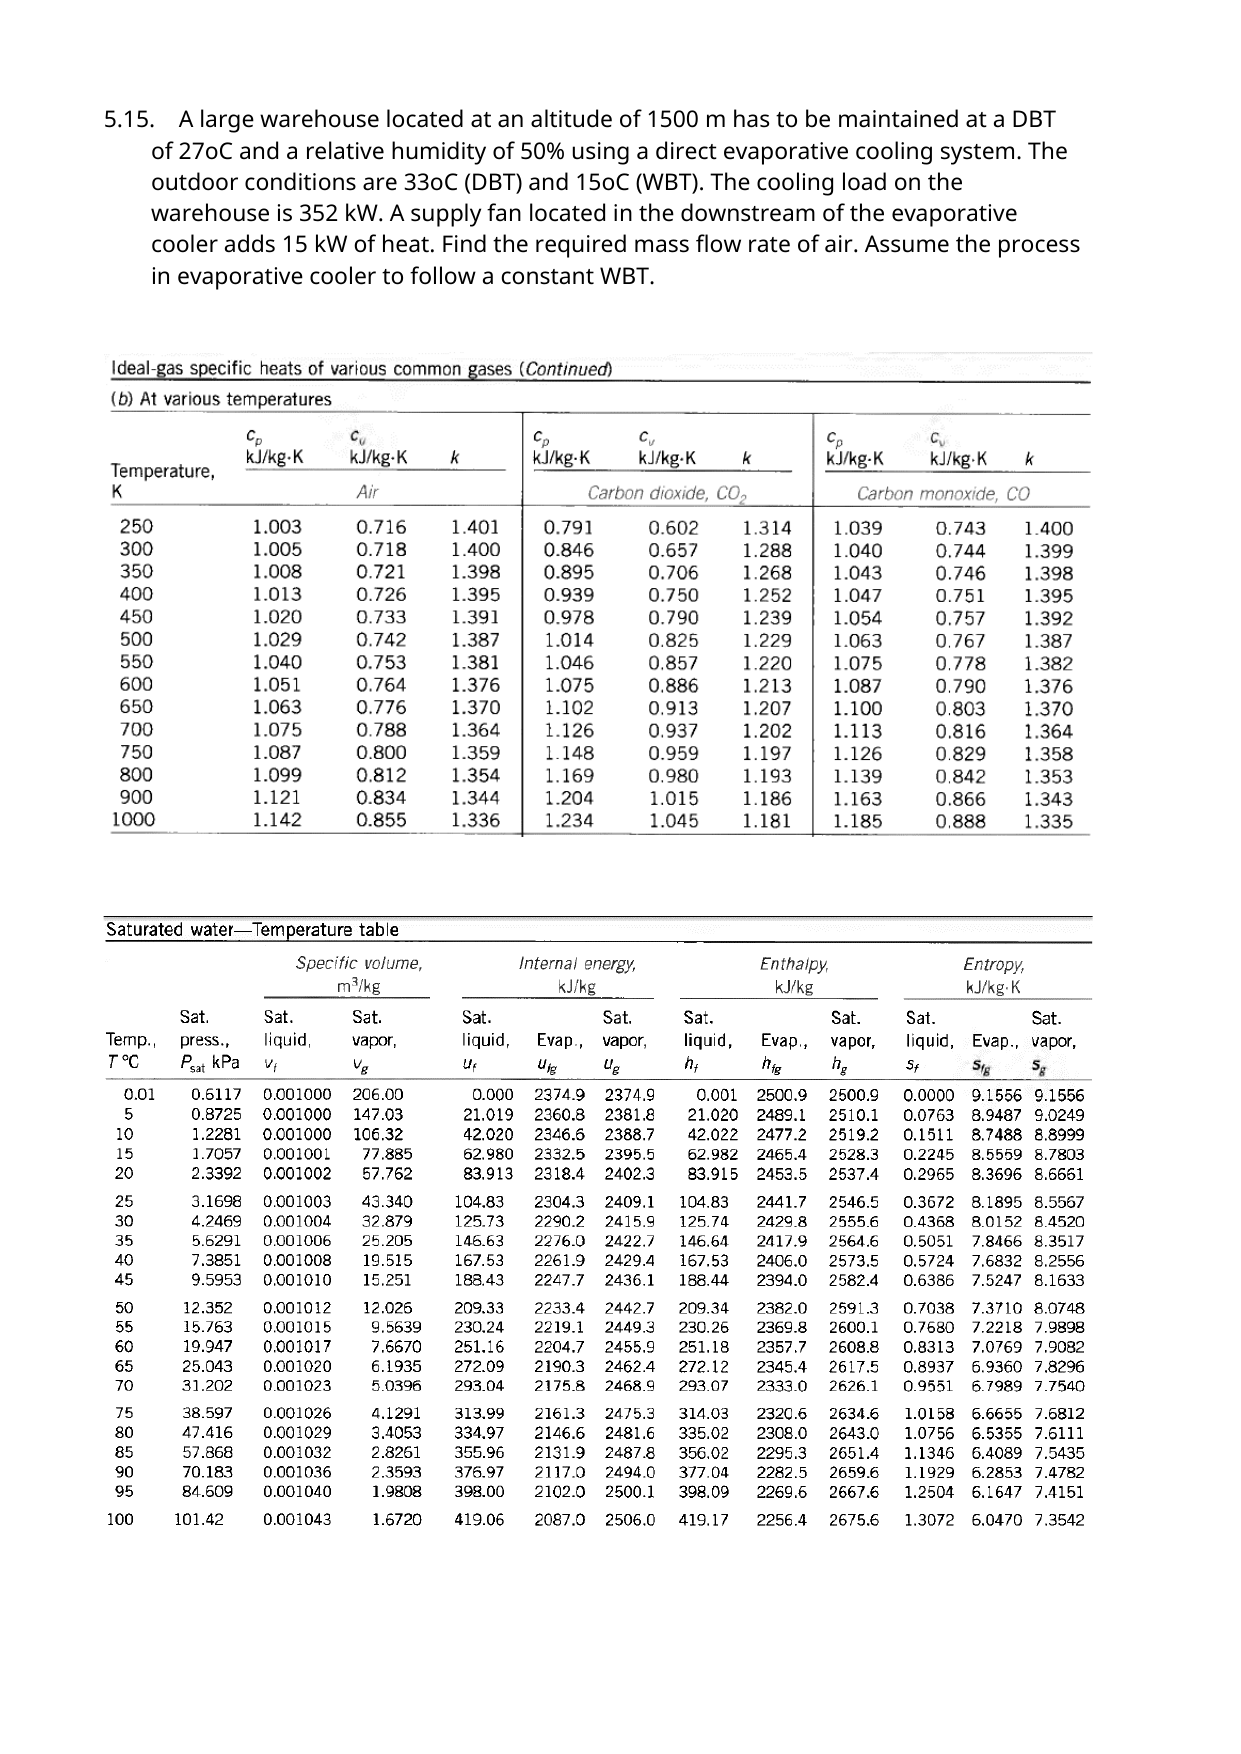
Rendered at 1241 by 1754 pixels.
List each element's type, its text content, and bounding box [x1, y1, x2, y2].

picture [103, 916, 1093, 1529]
list A large warehouse located at an altitude of 1500 m has to be maintained at a DBT of 27oC and a relative humidity of 50% using a direct evaporative cooling system. The outdoor conditions are 33oC (DBT) and 15oC (WBT). The cooling load on the warehouse is 352 kW. A supply fan located in the downstream of the evaporative cooler adds 15 kW of heat. Find the required mass flow rate of air. Assume the process in evaporative cooler to follow a constant WBT. [103, 103, 1081, 291]
picture [103, 352, 1093, 837]
